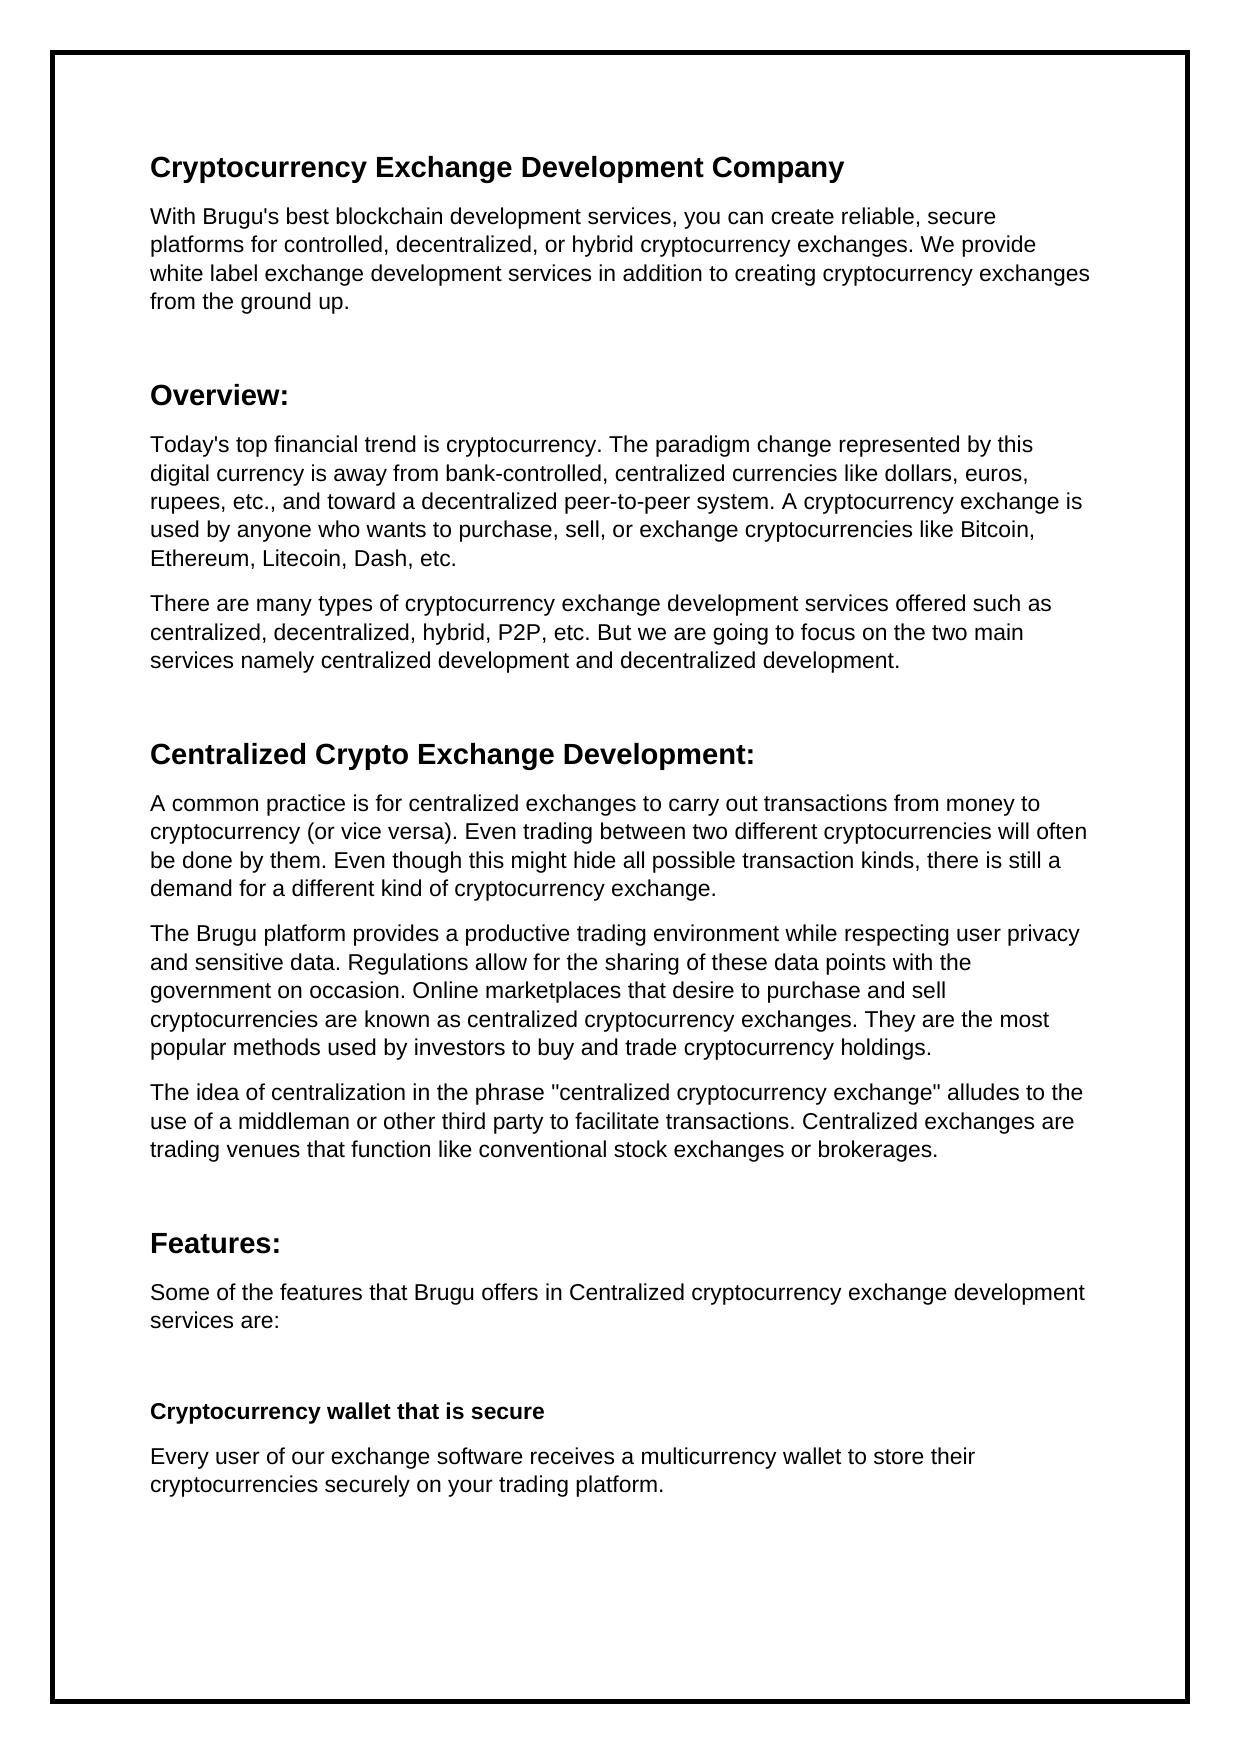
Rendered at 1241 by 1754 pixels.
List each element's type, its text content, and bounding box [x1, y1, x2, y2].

text Cryptocurrency Exchange Development Company [150, 150, 1090, 183]
text Every user of our exchange software receives a multicurrency wallet to store their cryptocurrencies securely on your trading platform. [150, 1443, 1090, 1498]
text A common practice is for centralized exchanges to carry out transactions from money to cryptocurrency (or vice versa). Even trading between two different cryptocurrencies will often be done by them. Even though this might hide all possible transaction kinds, there is still a demand for a different kind of cryptocurrency exchange. [150, 790, 1090, 902]
text Overview: [150, 378, 1090, 412]
text There are many types of cryptocurrency exchange development services offered such as centralized, decentralized, hybrid, P2P, etc. But we are going to focus on the two main services namely centralized development and decentralized development. [150, 590, 1090, 673]
text With Brugu's best blockchain development services, you can create reliable, secure platforms for controlled, decentralized, or hybrid cryptocurrency exchanges. We provide white label exchange development services in addition to creating cryptocurrency exchanges from the ground up. [150, 203, 1090, 314]
text The Brugu platform provides a productive trading environment while respecting user privacy and sensitive data. Regulations allow for the sharing of these data points with the government on occasion. Online marketplaces that desire to purchase and sell cryptocurrencies are known as centralized cryptocurrency exchanges. They are the most popular methods used by investors to buy and trade cryptocurrency holdings. [150, 920, 1090, 1060]
text Centralized Crypto Exchange Development: [150, 737, 1090, 771]
text Features: [150, 1226, 1090, 1260]
text Cryptocurrency wallet that is secure [150, 1398, 1090, 1424]
text The idea of centralization in the phrase "centralized cryptocurrency exchange" alludes to the use of a middleman or other third party to facilitate transactions. Centralized exchanges are trading venues that function like conventional stock exchanges or brokerages. [150, 1079, 1090, 1162]
text Today's top financial trend is cryptocurrency. The paradigm change represented by this digital currency is away from bank-controlled, centralized currencies like dollars, euros, rupees, etc., and toward a decentralized peer-to-peer system. A cryptocurrency exchange is used by anyone who wants to purchase, sell, or exchange cryptocurrencies like Bitcoin, Ethereum, Litecoin, Dash, etc. [150, 431, 1090, 571]
text Some of the features that Brugu offers in Centralized cryptocurrency exchange development services are: [150, 1279, 1090, 1334]
